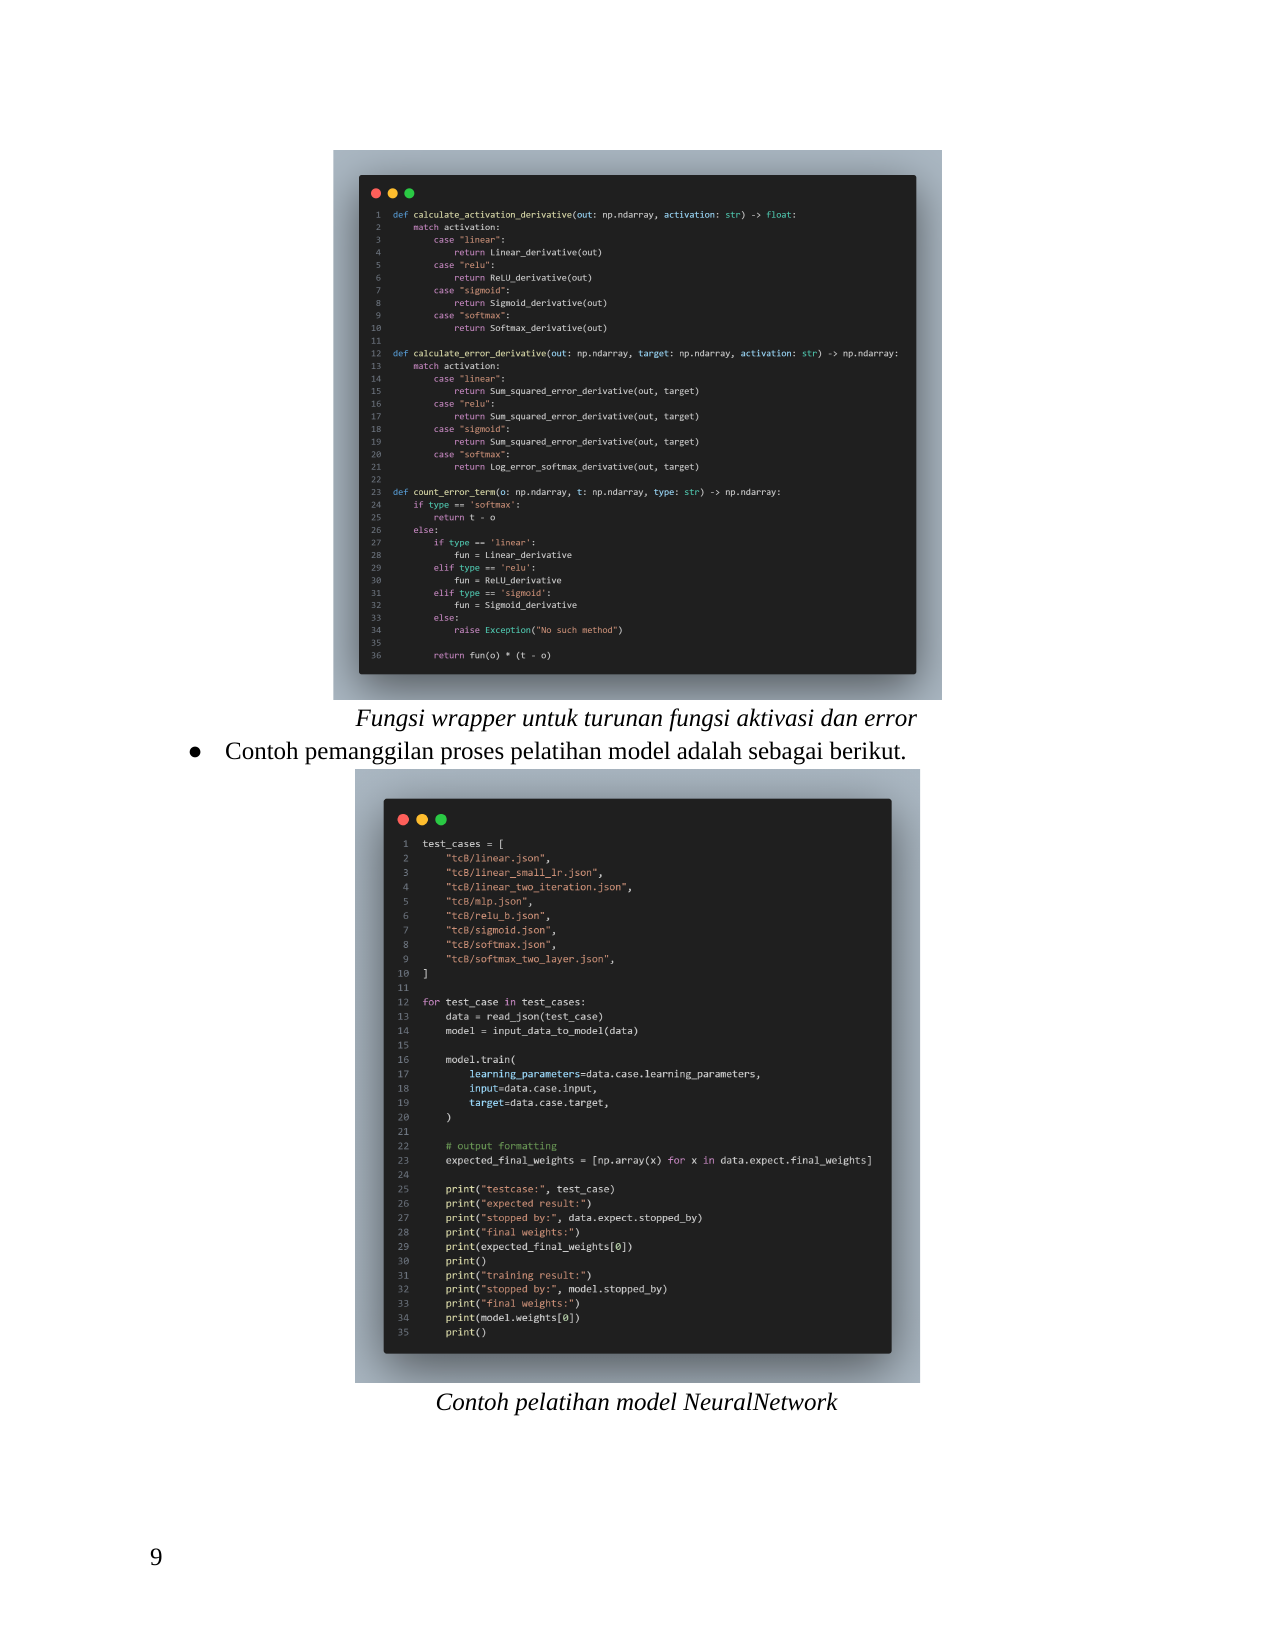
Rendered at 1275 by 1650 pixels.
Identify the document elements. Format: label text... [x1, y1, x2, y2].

picture [355, 769, 921, 1383]
list Contoh pemanggilan proses pelatihan model adalah sebagai berikut. [187, 736, 1125, 765]
text Contoh pelatihan model NeuralNetwork [150, 1387, 1125, 1416]
picture [333, 150, 942, 700]
text Fungsi wrapper untuk turunan fungsi aktivasi dan error [150, 703, 1125, 732]
